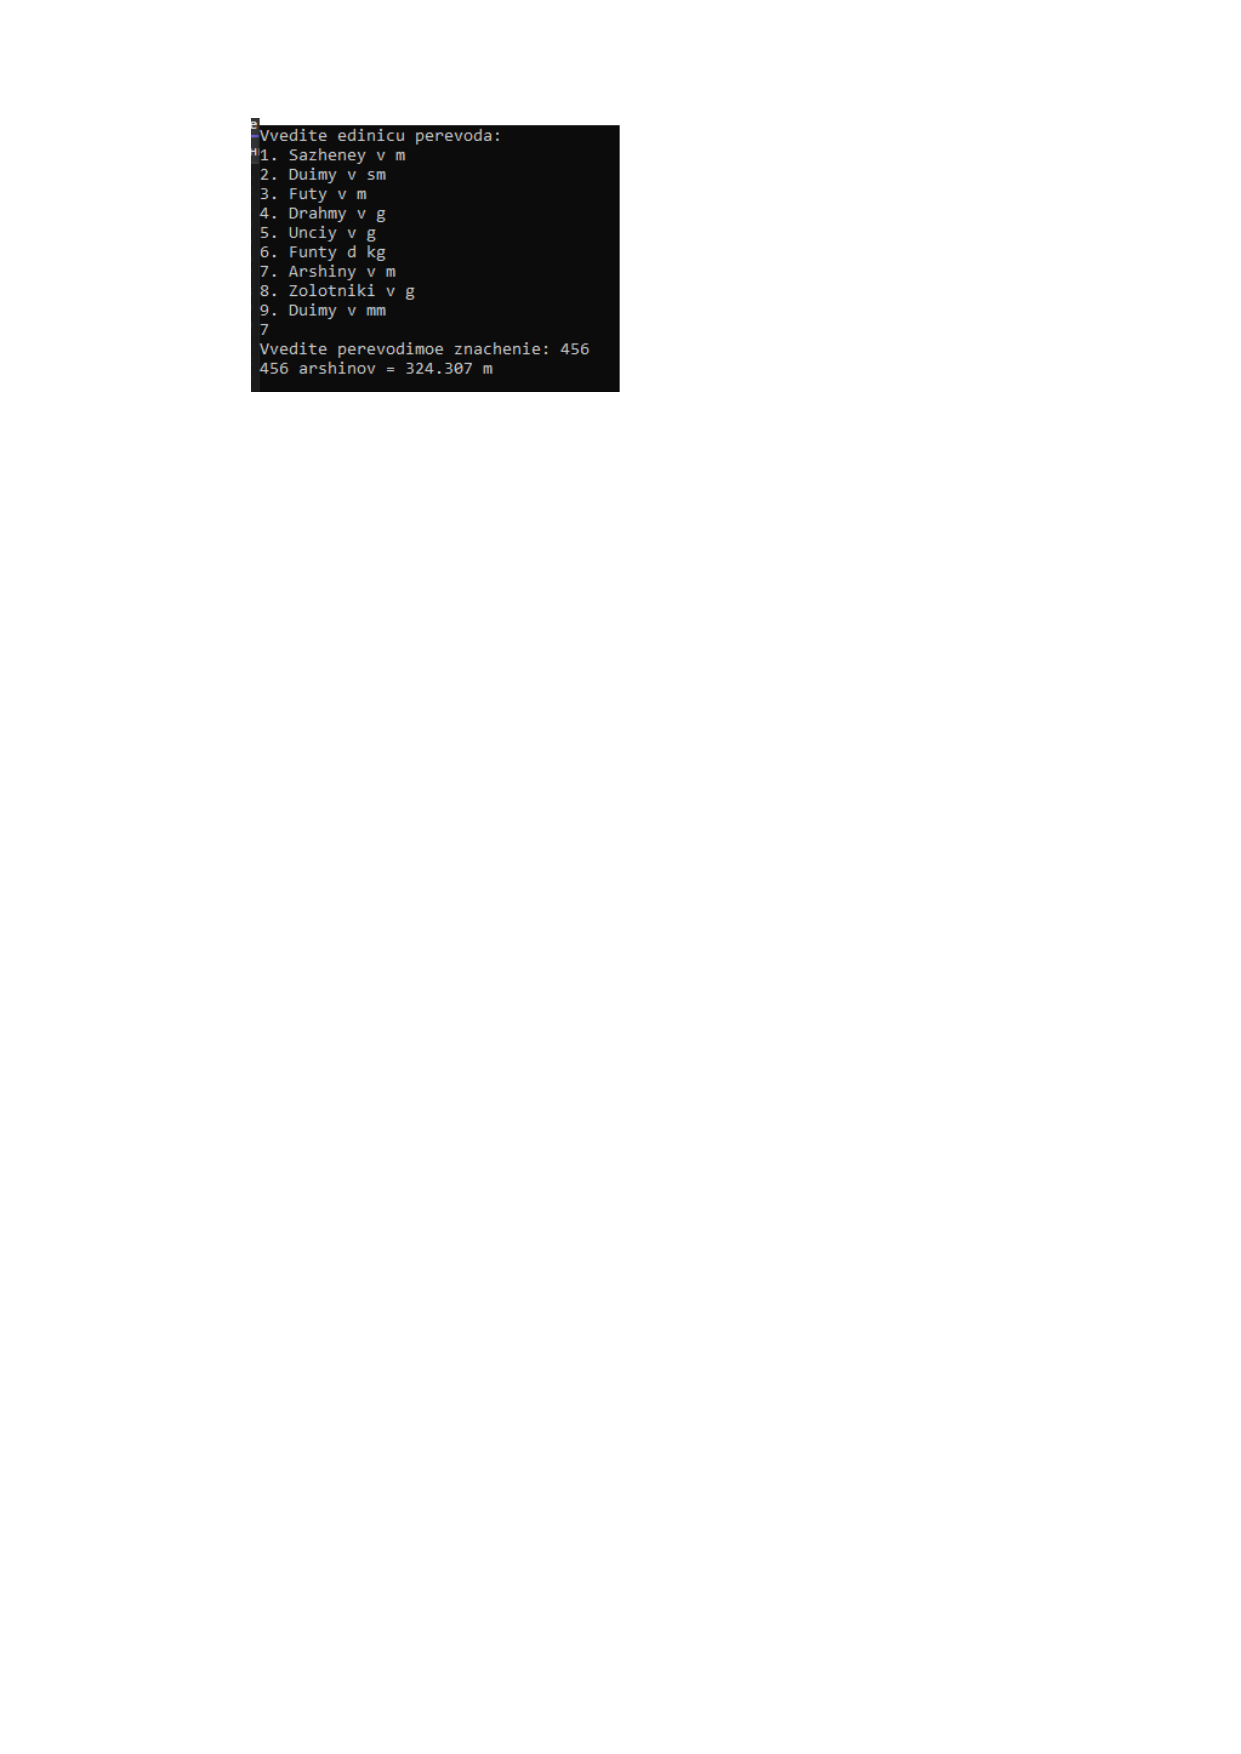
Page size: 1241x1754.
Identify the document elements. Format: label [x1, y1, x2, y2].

picture [251, 118, 620, 392]
